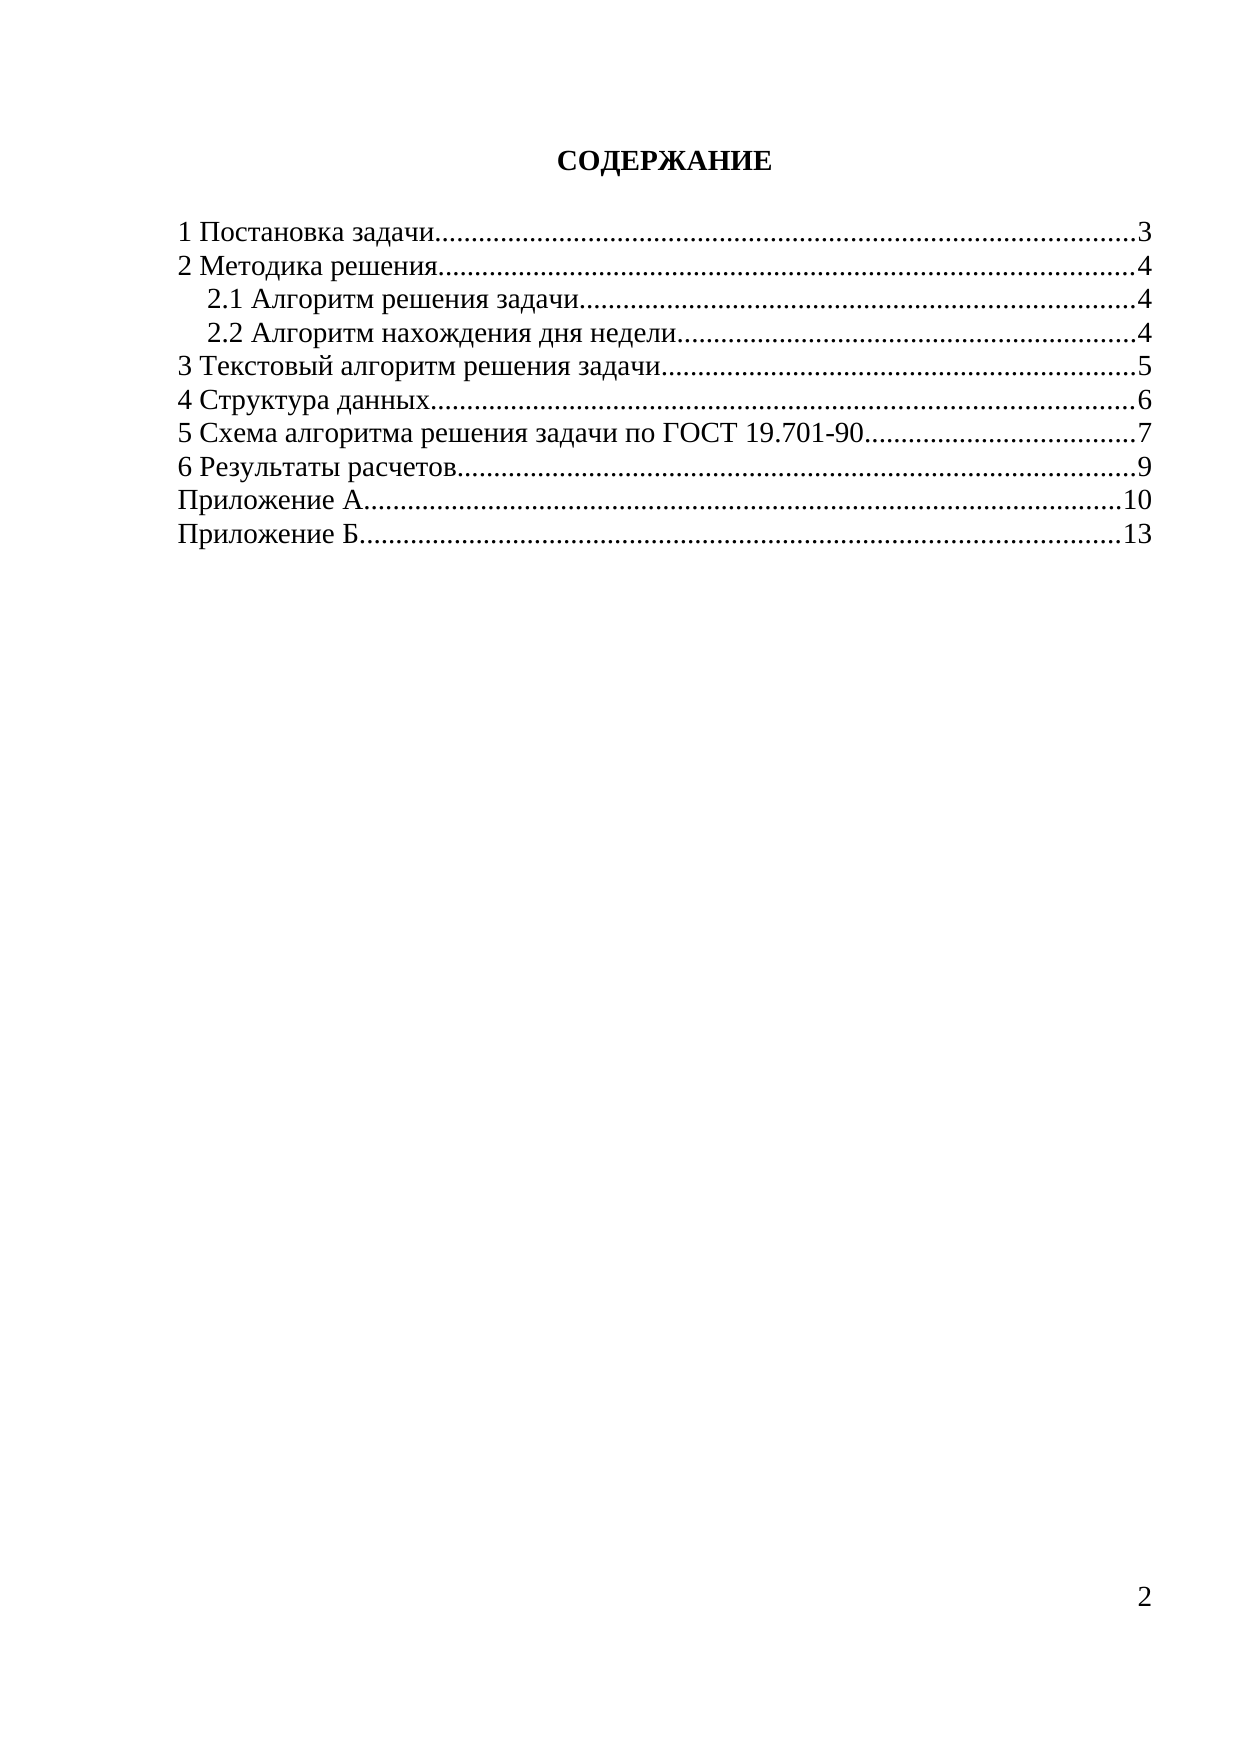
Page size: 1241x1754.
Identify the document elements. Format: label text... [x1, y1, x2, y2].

text 5 Схема алгоритма решения задачи по ГОСТ 19.701-90 7 [177, 415, 1152, 449]
text 2.1 Алгоритм решения задачи 4 [207, 281, 1152, 315]
text Приложение Б 13 [177, 516, 1152, 549]
text 4 Структура данных 6 [177, 382, 1152, 415]
text 6 Результаты расчетов 9 [177, 449, 1152, 482]
text Приложение А 10 [177, 482, 1152, 516]
text 2 Методика решения 4 [177, 248, 1152, 281]
text 2.2 Алгоритм нахождения дня недели 4 [207, 315, 1152, 348]
text Содержание [177, 143, 1152, 177]
text 1 Постановка задачи 3 [177, 214, 1152, 248]
text 3 Текстовый алгоритм решения задачи 5 [177, 348, 1152, 382]
